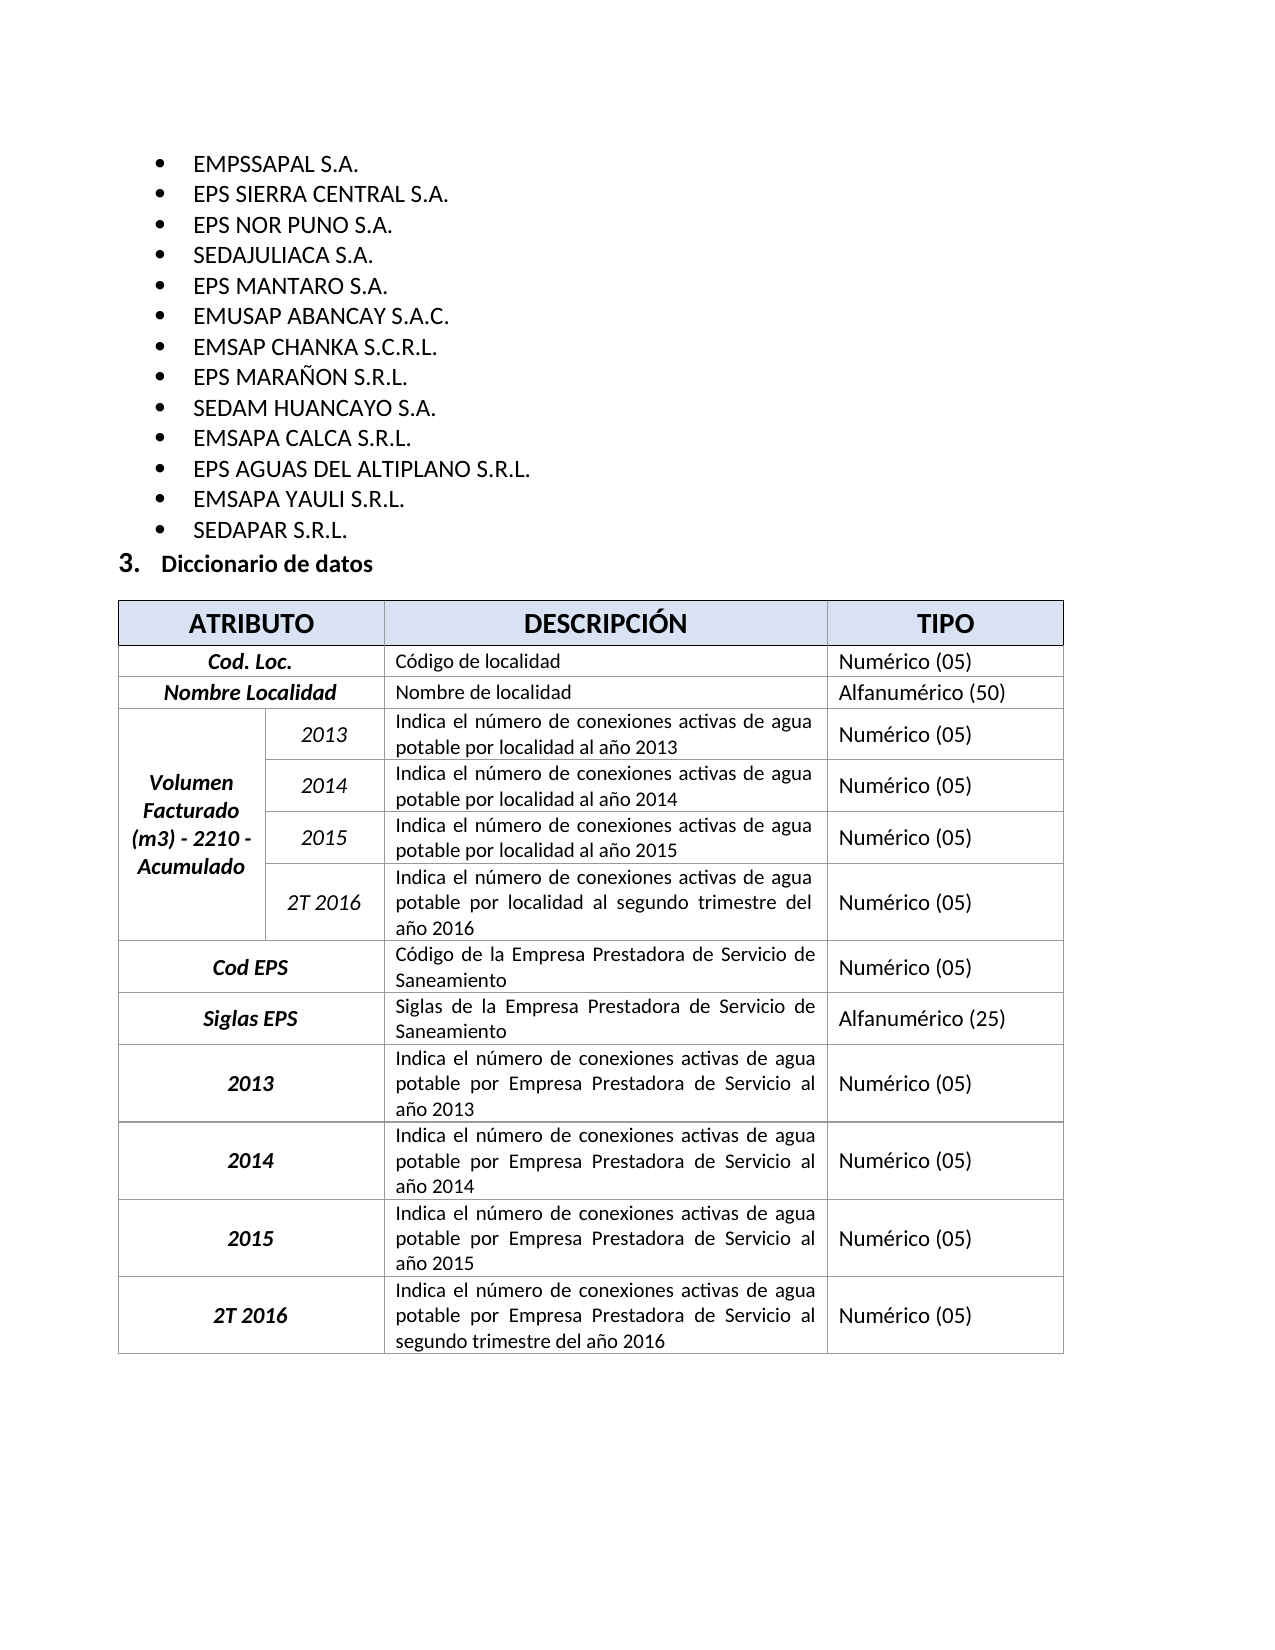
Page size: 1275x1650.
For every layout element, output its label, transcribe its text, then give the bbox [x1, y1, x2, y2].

list SEDAPAR S.R.L. [156, 514, 1157, 544]
list EMPSSAPAL S.A. [156, 148, 1157, 178]
table_cell Cod. Loc. [119, 646, 384, 676]
table_cell 2013 [119, 1045, 384, 1121]
table_cell Alfanumérico (50) [828, 677, 1063, 707]
table_cell Código de localidad [385, 646, 827, 676]
table_cell Indica el número de conexiones activas de agua potable por localidad al segundo trimestre del año 2016 [385, 864, 827, 940]
table_cell 2015 [119, 1200, 384, 1276]
list EPS AGUAS DEL ALTIPLANO S.R.L. [156, 453, 1157, 483]
table_cell Numérico (05) [828, 864, 1063, 940]
table_cell Numérico (05) [828, 646, 1063, 676]
table_cell Nombre de localidad [385, 677, 827, 707]
table_cell 2014 [119, 1123, 384, 1199]
table_cell Numérico (05) [828, 709, 1063, 759]
list EMSAP CHANKA S.C.R.L. [156, 331, 1157, 361]
list EPS NOR PUNO S.A. [156, 209, 1157, 239]
table_header DESCRIPCIÓN [385, 601, 827, 645]
table_cell 2014 [266, 760, 384, 811]
table_cell 2015 [266, 812, 384, 863]
table_cell Cod EPS [119, 941, 384, 992]
table_cell Numérico (05) [828, 760, 1063, 811]
list EPS MARAÑON S.R.L. [156, 361, 1157, 392]
list EPS MANTARO S.A. [156, 270, 1157, 300]
list SEDAJULIACA S.A. [156, 239, 1157, 270]
list EPS SIERRA CENTRAL S.A. [156, 178, 1157, 209]
table_cell Volumen Facturado (m3) - 2210 - Acumulado [119, 709, 265, 940]
table_cell Numérico (05) [828, 941, 1063, 992]
table_cell Código de la Empresa Prestadora de Servicio de Saneamiento [385, 941, 827, 992]
table_cell 2013 [266, 709, 384, 759]
table_cell Indica el número de conexiones activas de agua potable por Empresa Prestadora de Servicio al año 2013 [385, 1045, 827, 1121]
table_cell Siglas de la Empresa Prestadora de Servicio de Saneamiento [385, 993, 827, 1044]
table_header TIPO [828, 601, 1063, 645]
table_cell Numérico (05) [828, 812, 1063, 863]
table_cell Indica el número de conexiones activas de agua potable por Empresa Prestadora de Servicio al segundo trimestre del año 2016 [385, 1277, 827, 1353]
table_cell 2T 2016 [119, 1277, 384, 1353]
list EMSAPA YAULI S.R.L. [156, 483, 1157, 514]
table_cell Indica el número de conexiones activas de agua potable por localidad al año 2014 [385, 760, 827, 811]
table_cell Numérico (05) [828, 1045, 1063, 1121]
table_header ATRIBUTO [119, 601, 384, 645]
table_cell Indica el número de conexiones activas de agua potable por localidad al año 2015 [385, 812, 827, 863]
table_cell Indica el número de conexiones activas de agua potable por Empresa Prestadora de Servicio al año 2015 [385, 1200, 827, 1276]
table_cell Nombre Localidad [119, 677, 384, 707]
table_cell 2T 2016 [266, 864, 384, 940]
table_cell Alfanumérico (25) [828, 993, 1063, 1044]
table_cell Indica el número de conexiones activas de agua potable por localidad al año 2013 [385, 709, 827, 759]
table_cell Numérico (05) [828, 1123, 1063, 1199]
list SEDAM HUANCAYO S.A. [156, 392, 1157, 422]
list EMSAPA CALCA S.R.L. [156, 422, 1157, 453]
list EMUSAP ABANCAY S.A.C. [156, 300, 1157, 331]
list Diccionario de datos [118, 544, 1157, 580]
table_cell Numérico (05) [828, 1200, 1063, 1276]
table_cell Numérico (05) [828, 1277, 1063, 1353]
table_cell Indica el número de conexiones activas de agua potable por Empresa Prestadora de Servicio al año 2014 [385, 1123, 827, 1199]
table_cell Siglas EPS [119, 993, 384, 1044]
